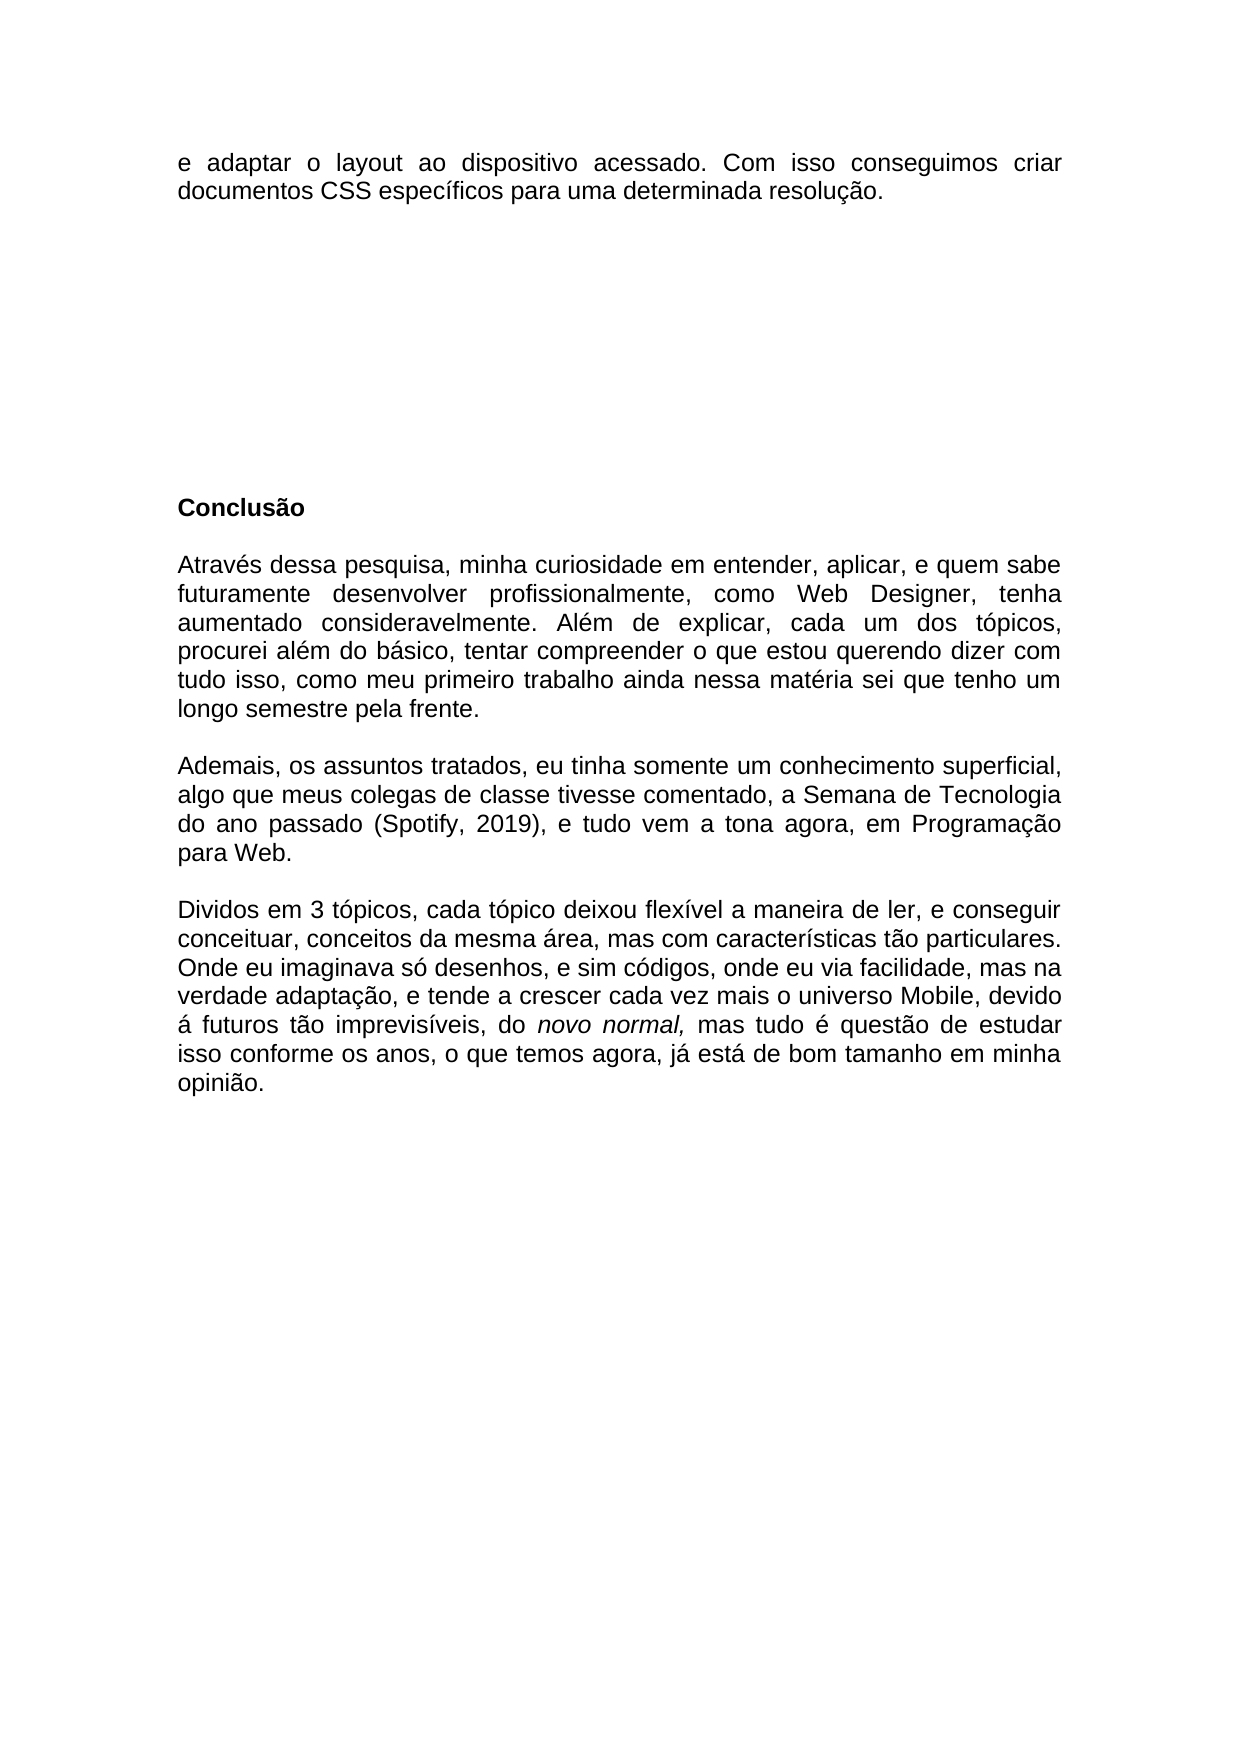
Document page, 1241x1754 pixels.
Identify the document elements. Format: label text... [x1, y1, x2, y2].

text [177, 148, 1063, 205]
text Conclusão [177, 493, 1063, 521]
text Dividos em 3 tópicos, cada tópico deixou flexível a maneira de ler, e conseguir conceituar, conceitos da mesma área, mas com características tão particulares. Onde eu imaginava só desenhos, e sim códigos, onde eu via facilidade, mas na verdade adaptação, e tende a crescer cada vez mais o universo Mobile, devido á futuros tão imprevisíveis, do novo normal, mas tudo é questão de estudar isso conforme os anos, o que temos agora, já está de bom tamanho em minha opinião. [177, 895, 1063, 1096]
text Ademais, os assuntos tratados, eu tinha somente um conhecimento superficial, algo que meus colegas de classe tivesse comentado, a Semana de Tecnologia do ano passado (Spotify, 2019), e tudo vem a tona agora, em Programação para Web. [177, 751, 1063, 866]
text Através dessa pesquisa, minha curiosidade em entender, aplicar, e quem sabe futuramente desenvolver profissionalmente, como Web Designer, tenha aumentado consideravelmente. Além de explicar, cada um dos tópicos, procurei além do básico, tentar compreender o que estou querendo dizer com tudo isso, como meu primeiro trabalho ainda nessa matéria sei que tenho um longo semestre pela frente. [177, 550, 1063, 723]
